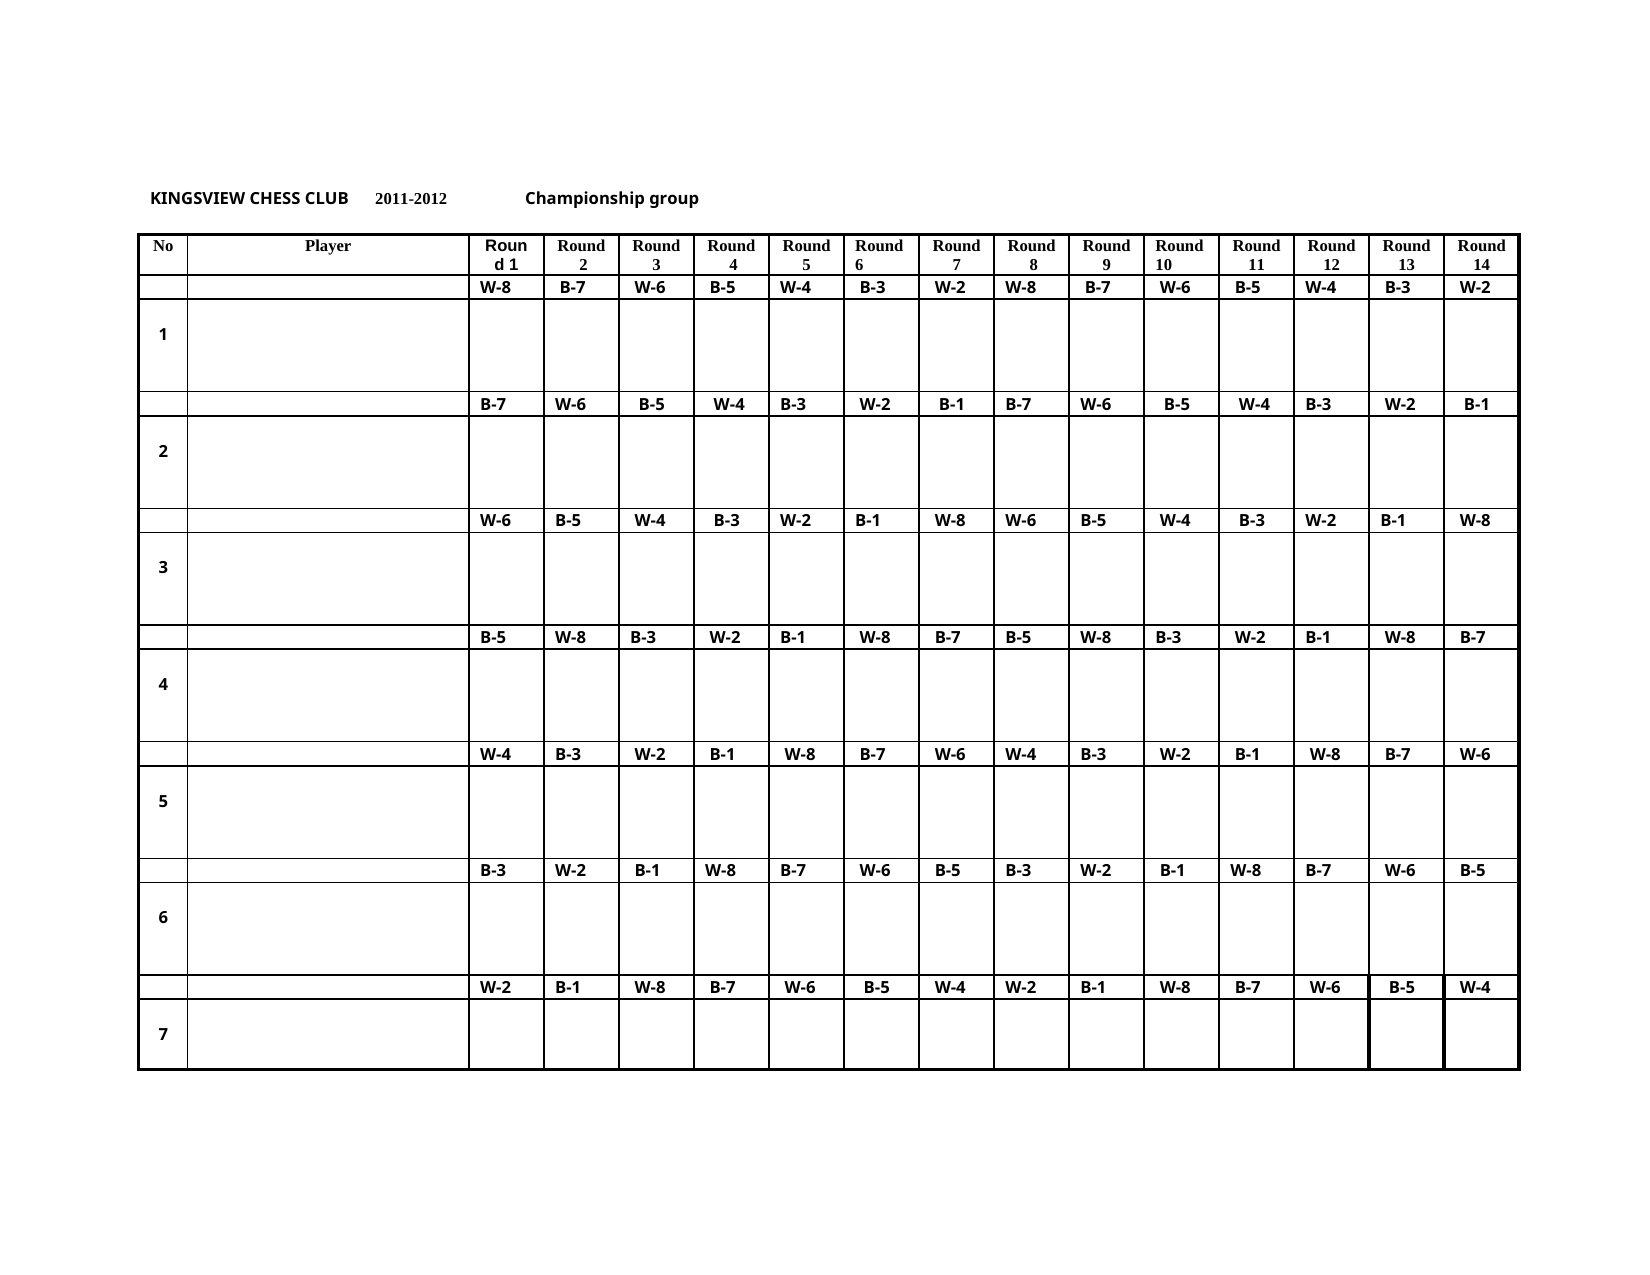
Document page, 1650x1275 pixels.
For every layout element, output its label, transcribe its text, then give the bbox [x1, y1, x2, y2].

table_cell [695, 1000, 768, 1068]
table_cell W-6 [920, 742, 993, 765]
table_cell B-3 [1145, 626, 1218, 648]
table_cell B-1 [770, 626, 843, 648]
table_cell [1220, 300, 1293, 391]
table_cell W-2 [995, 976, 1068, 998]
table_cell B-1 [545, 976, 618, 998]
table_cell [920, 300, 993, 391]
table_cell W-2 [1145, 742, 1218, 765]
table_cell [695, 767, 768, 857]
table_cell [1445, 300, 1517, 391]
table_cell [770, 883, 843, 974]
table_cell B-1 [1145, 859, 1218, 882]
table_cell 1 [140, 300, 187, 391]
table_cell [695, 650, 768, 741]
table_cell B-1 [920, 392, 993, 415]
table_cell B-5 [470, 626, 543, 648]
table_cell [140, 276, 187, 298]
table_cell B-7 [1220, 976, 1293, 998]
table_header Round 9 [1070, 236, 1143, 274]
table_cell B-3 [1070, 742, 1143, 765]
table_cell W-8 [845, 626, 918, 648]
table_header Player [188, 236, 468, 274]
table_cell [188, 976, 468, 998]
table_header Round 7 [920, 236, 993, 274]
table_cell [140, 509, 187, 532]
table_cell [995, 300, 1068, 391]
table_cell [845, 417, 918, 507]
table_cell [620, 1000, 693, 1068]
table_cell [845, 767, 918, 857]
table_cell B-7 [1295, 859, 1368, 882]
table_cell W-4 [1446, 976, 1517, 998]
table_header Round 14 [1445, 236, 1517, 274]
table_cell B-3 [1370, 276, 1443, 298]
table_cell [1070, 650, 1143, 741]
table_cell W-6 [1370, 859, 1443, 882]
table_cell W-4 [770, 276, 843, 298]
table_cell W-2 [1220, 626, 1293, 648]
table_cell [1295, 650, 1368, 741]
table_cell B-7 [545, 276, 618, 298]
table_cell W-6 [545, 392, 618, 415]
table_cell B-7 [920, 626, 993, 648]
table_cell W-4 [1220, 392, 1293, 415]
table_cell [188, 767, 468, 857]
table_cell W-2 [845, 392, 918, 415]
table_cell B-3 [1220, 509, 1293, 532]
table_cell [620, 883, 693, 974]
text KINGSVIEW CHESS CLUB 2011-2012 Championship group [150, 187, 1650, 210]
table_cell [1446, 1000, 1517, 1068]
table_cell B-5 [545, 509, 618, 532]
table_cell [1445, 883, 1517, 974]
table_cell [1145, 767, 1218, 857]
table_cell [545, 300, 618, 391]
table_cell B-1 [1070, 976, 1143, 998]
table_cell W-4 [1295, 276, 1368, 298]
table_header Round 10 [1145, 236, 1218, 274]
table_cell [1220, 1000, 1293, 1068]
table_cell W-8 [695, 859, 768, 882]
table_cell [845, 533, 918, 624]
table_cell [1295, 417, 1368, 507]
table_cell B-5 [1220, 276, 1293, 298]
table_cell [620, 533, 693, 624]
table_cell [545, 533, 618, 624]
table_cell W-2 [1295, 509, 1368, 532]
table_cell W-2 [1370, 392, 1443, 415]
table_cell [770, 767, 843, 857]
table_cell 6 [140, 883, 187, 974]
table_cell [620, 650, 693, 741]
table_cell B-1 [845, 509, 918, 532]
table_cell W-8 [1370, 626, 1443, 648]
table_cell [1295, 767, 1368, 857]
table_cell B-5 [920, 859, 993, 882]
table_cell W-8 [545, 626, 618, 648]
table_cell [188, 509, 468, 532]
table_cell [545, 417, 618, 507]
table_cell [920, 883, 993, 974]
table_cell [1145, 300, 1218, 391]
table_cell B-3 [545, 742, 618, 765]
table_cell W-8 [1445, 509, 1517, 532]
table_cell W-2 [695, 626, 768, 648]
table_cell W-6 [770, 976, 843, 998]
table_cell W-4 [1145, 509, 1218, 532]
table_header Round 4 [695, 236, 768, 274]
table_cell [1370, 417, 1443, 507]
table_cell W-8 [470, 276, 543, 298]
table_cell [1370, 300, 1443, 391]
table_cell B-3 [845, 276, 918, 298]
table_cell W-8 [995, 276, 1068, 298]
table_cell B-5 [1371, 976, 1442, 998]
table_cell [1070, 883, 1143, 974]
table_cell [1070, 767, 1143, 857]
table_cell [995, 883, 1068, 974]
table_cell [188, 650, 468, 741]
table_cell [188, 392, 468, 415]
table_cell W-8 [620, 976, 693, 998]
table_cell W-8 [1070, 626, 1143, 648]
table_cell W-4 [620, 509, 693, 532]
table_header Round 12 [1295, 236, 1368, 274]
table_cell 3 [140, 533, 187, 624]
table_cell W-2 [1070, 859, 1143, 882]
table_cell W-6 [470, 509, 543, 532]
table_cell [470, 650, 543, 741]
table_cell [1070, 1000, 1143, 1068]
table_cell [1145, 533, 1218, 624]
table_cell B-7 [845, 742, 918, 765]
table_cell [1370, 650, 1443, 741]
table_header Round 5 [770, 236, 843, 274]
table_header Round 8 [995, 236, 1068, 274]
table_cell [920, 767, 993, 857]
table_cell [188, 1000, 468, 1068]
table_cell [470, 417, 543, 507]
table_cell W-8 [770, 742, 843, 765]
table_cell B-5 [845, 976, 918, 998]
table_cell [140, 859, 187, 882]
table_cell B-1 [620, 859, 693, 882]
table_cell [695, 417, 768, 507]
table_cell B-5 [995, 626, 1068, 648]
table_cell [1070, 417, 1143, 507]
table_cell [1370, 533, 1443, 624]
table_header Round 3 [620, 236, 693, 274]
table_cell B-7 [1370, 742, 1443, 765]
table_cell [545, 1000, 618, 1068]
table_cell [995, 767, 1068, 857]
table_cell [470, 767, 543, 857]
table_cell W-8 [1220, 859, 1293, 882]
table_cell [1070, 533, 1143, 624]
table_cell [845, 1000, 918, 1068]
table_cell [545, 883, 618, 974]
table_cell [695, 883, 768, 974]
table_cell [545, 650, 618, 741]
table_cell W-8 [920, 509, 993, 532]
table_cell W-6 [995, 509, 1068, 532]
table_cell W-4 [995, 742, 1068, 765]
table_cell [1295, 533, 1368, 624]
table_cell W-6 [1445, 742, 1517, 765]
table_cell [995, 1000, 1068, 1068]
table_cell [845, 883, 918, 974]
table_cell W-8 [1145, 976, 1218, 998]
table_cell [1371, 1000, 1442, 1068]
table_cell [1370, 767, 1443, 857]
table_cell [1445, 650, 1517, 741]
table_cell B-1 [1370, 509, 1443, 532]
table_cell W-6 [620, 276, 693, 298]
table_cell [470, 883, 543, 974]
table_cell [770, 1000, 843, 1068]
table_cell B-7 [1070, 276, 1143, 298]
table_header Round 6 [845, 236, 918, 274]
table_cell B-3 [695, 509, 768, 532]
table_cell W-4 [470, 742, 543, 765]
table_header No [140, 236, 187, 274]
table_cell B-3 [620, 626, 693, 648]
table_cell B-5 [1145, 392, 1218, 415]
table_cell [1370, 883, 1443, 974]
table_cell W-4 [920, 976, 993, 998]
table_cell [470, 1000, 543, 1068]
table_cell B-7 [1445, 626, 1517, 648]
table_cell B-1 [1445, 392, 1517, 415]
table_cell B-1 [1295, 626, 1368, 648]
table_cell [770, 417, 843, 507]
table_cell 4 [140, 650, 187, 741]
table_header Round 13 [1370, 236, 1443, 274]
table_cell [1295, 300, 1368, 391]
table_cell W-6 [845, 859, 918, 882]
table_cell W-4 [695, 392, 768, 415]
table_cell [1295, 883, 1368, 974]
table_cell [620, 767, 693, 857]
table_cell B-3 [995, 859, 1068, 882]
table_cell [188, 859, 468, 882]
table_header Round 11 [1220, 236, 1293, 274]
table_cell [920, 1000, 993, 1068]
table_cell [1145, 883, 1218, 974]
table_cell 5 [140, 767, 187, 857]
table_cell W-6 [1295, 976, 1367, 998]
table_cell [1220, 650, 1293, 741]
table_cell W-6 [1145, 276, 1218, 298]
table_cell [845, 650, 918, 741]
table_header Round 1 [470, 236, 543, 274]
table_cell 2 [140, 417, 187, 507]
table_cell B-1 [1220, 742, 1293, 765]
table_cell [1220, 767, 1293, 857]
table_cell [1445, 533, 1517, 624]
table_cell [1220, 533, 1293, 624]
table_cell [920, 533, 993, 624]
table_cell [188, 626, 468, 648]
table_cell [1295, 1000, 1367, 1068]
table_cell [1070, 300, 1143, 391]
table_cell B-5 [695, 276, 768, 298]
table_cell 7 [140, 1000, 187, 1068]
table_cell [845, 300, 918, 391]
table_cell [188, 300, 468, 391]
table_cell [470, 533, 543, 624]
table_cell B-3 [1295, 392, 1368, 415]
table_cell [1220, 417, 1293, 507]
table_cell [695, 300, 768, 391]
table_cell W-2 [620, 742, 693, 765]
table_cell [140, 392, 187, 415]
table_cell [188, 742, 468, 765]
table_cell B-7 [470, 392, 543, 415]
table_cell [188, 883, 468, 974]
table_cell W-2 [470, 976, 543, 998]
table_cell W-2 [920, 276, 993, 298]
table_cell [770, 533, 843, 624]
table_cell [920, 417, 993, 507]
table_cell [695, 533, 768, 624]
table_cell [1445, 417, 1517, 507]
table_cell B-7 [770, 859, 843, 882]
table_cell [770, 650, 843, 741]
table_cell W-8 [1295, 742, 1368, 765]
table_cell [920, 650, 993, 741]
table_cell [620, 300, 693, 391]
table_cell W-2 [770, 509, 843, 532]
table_cell B-3 [770, 392, 843, 415]
table_cell W-6 [1070, 392, 1143, 415]
table_cell B-5 [620, 392, 693, 415]
table_cell B-3 [470, 859, 543, 882]
table_cell B-1 [695, 742, 768, 765]
table_cell [620, 417, 693, 507]
table_cell [188, 417, 468, 507]
table_cell [188, 276, 468, 298]
table_cell B-7 [695, 976, 768, 998]
table_cell [140, 976, 187, 998]
table_cell [470, 300, 543, 391]
table_cell [545, 767, 618, 857]
table_cell [1445, 767, 1517, 857]
table_cell [995, 650, 1068, 741]
table_cell [140, 742, 187, 765]
table_cell [995, 533, 1068, 624]
table_cell W-2 [1445, 276, 1517, 298]
table_cell [995, 417, 1068, 507]
table_header Round 2 [545, 236, 618, 274]
table_cell [1145, 417, 1218, 507]
table_cell B-7 [995, 392, 1068, 415]
table_cell [1145, 1000, 1218, 1068]
table_cell [770, 300, 843, 391]
table_cell [188, 533, 468, 624]
table_cell B-5 [1445, 859, 1517, 882]
table_cell B-5 [1070, 509, 1143, 532]
table_cell [1145, 650, 1218, 741]
table_cell W-2 [545, 859, 618, 882]
table_cell [140, 626, 187, 648]
table_cell [1220, 883, 1293, 974]
